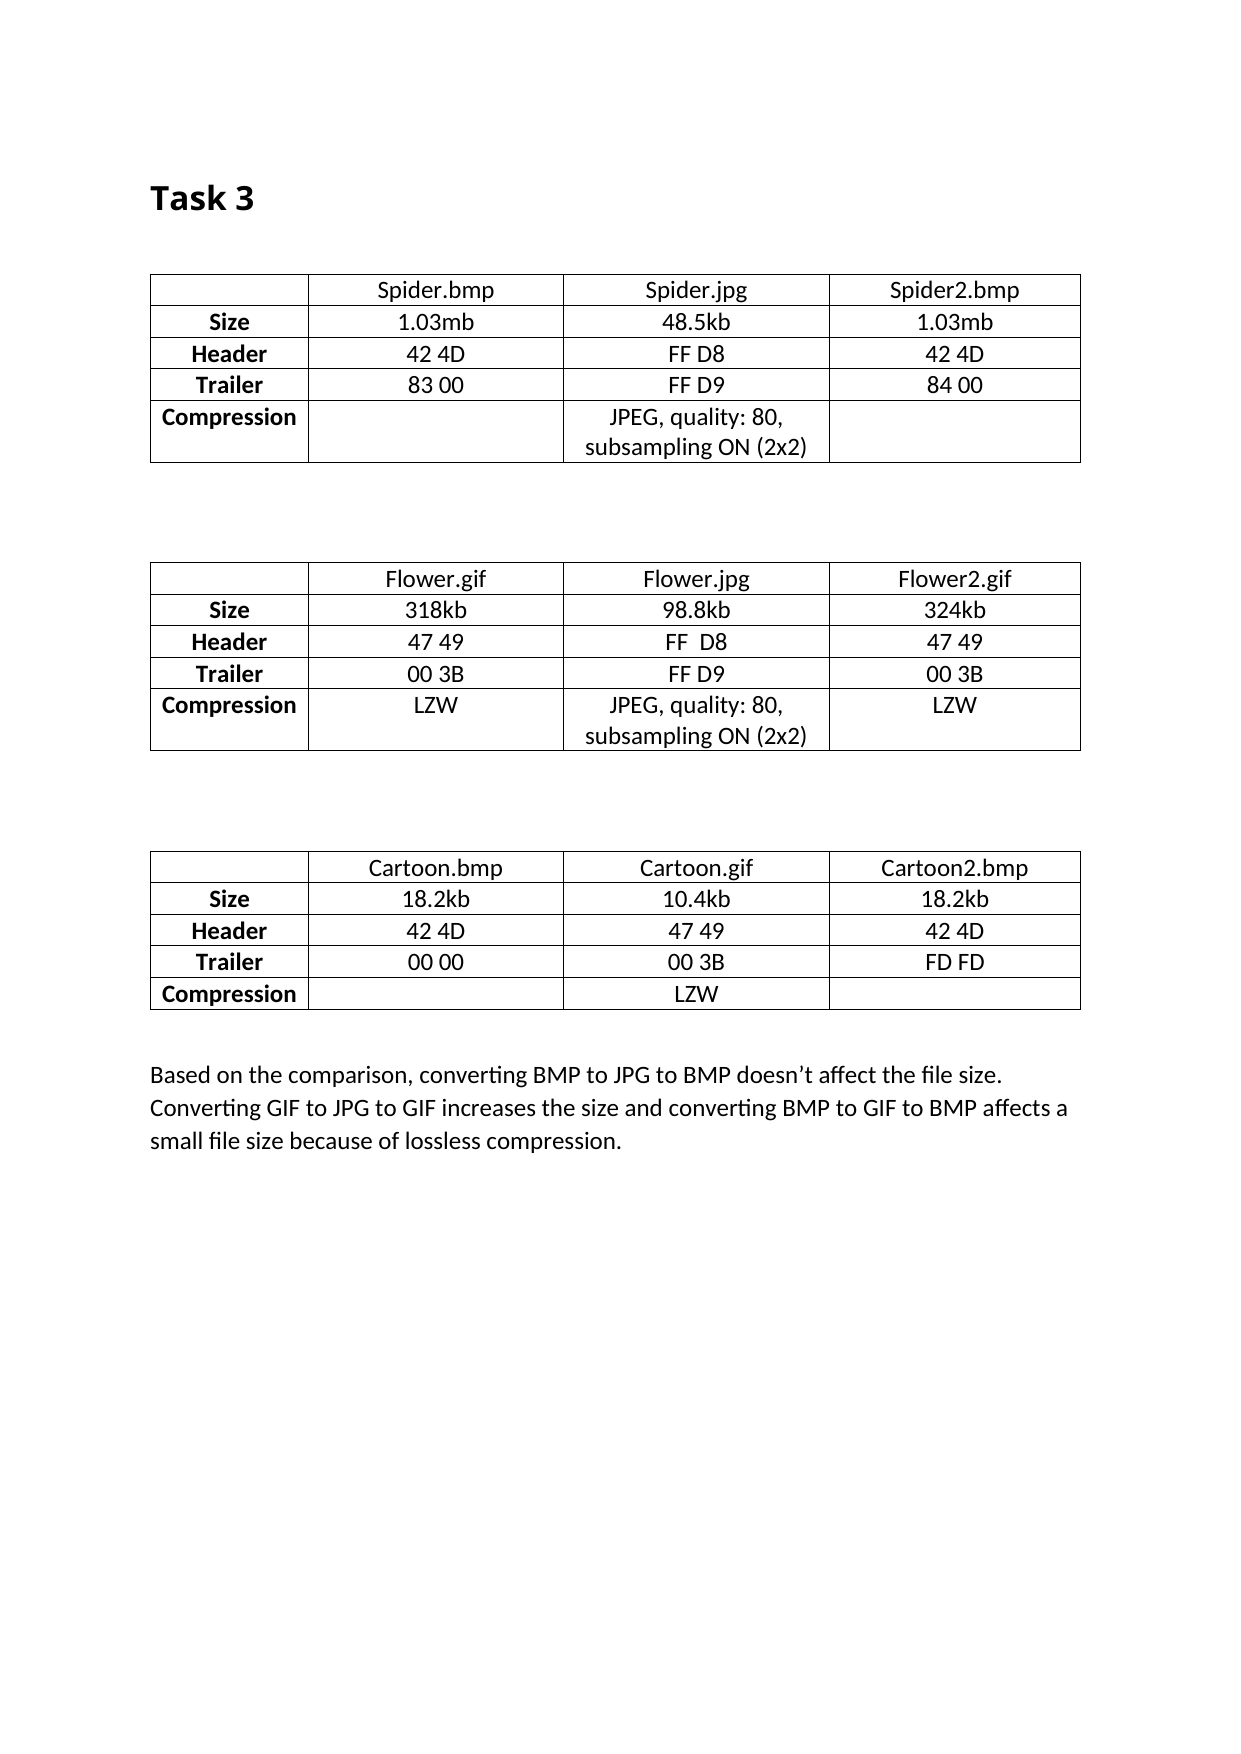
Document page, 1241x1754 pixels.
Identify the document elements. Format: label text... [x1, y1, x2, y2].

table_header Flower.jpg [564, 563, 829, 594]
table_cell 47 49 [564, 915, 829, 945]
table_cell Size [151, 306, 308, 337]
table_cell Trailer [151, 369, 308, 400]
table_cell Header [151, 338, 308, 368]
table_cell 48.5kb [564, 306, 829, 337]
table_cell Trailer [151, 658, 308, 688]
table_cell LZW [309, 689, 563, 750]
table_cell [309, 978, 563, 1008]
table_header Spider2.bmp [830, 275, 1080, 305]
table_cell Header [151, 626, 308, 657]
table_cell 83 00 [309, 369, 563, 400]
table_cell 98.8kb [564, 595, 829, 625]
table_header Cartoon.gif [564, 852, 829, 882]
table_cell 324kb [830, 595, 1080, 625]
table_cell 42 4D [830, 915, 1080, 945]
table_header Spider.jpg [564, 275, 829, 305]
table_cell [830, 978, 1080, 1008]
table_cell FF D9 [564, 369, 829, 400]
table_cell Size [151, 595, 308, 625]
table_cell 18.2kb [830, 883, 1080, 914]
table_cell 00 3B [309, 658, 563, 688]
table_header [151, 852, 308, 882]
table_cell [309, 401, 563, 462]
table_cell 10.4kb [564, 883, 829, 914]
table_cell FF D9 [564, 658, 829, 688]
table_cell 00 00 [309, 946, 563, 977]
table_cell LZW [830, 689, 1080, 750]
table_cell LZW [564, 978, 829, 1008]
table_cell Size [151, 883, 308, 914]
table_cell 42 4D [309, 338, 563, 368]
table_cell 00 3B [830, 658, 1080, 688]
table_cell FF D8 [564, 338, 829, 368]
table_cell [830, 401, 1080, 462]
table_cell 1.03mb [309, 306, 563, 337]
table_cell JPEG, quality: 80, subsampling ON (2x2) [564, 401, 829, 462]
table_cell Compression [151, 978, 308, 1008]
table_cell 318kb [309, 595, 563, 625]
table_cell 47 49 [309, 626, 563, 657]
table_header Cartoon2.bmp [830, 852, 1080, 882]
table_cell FF D8 [564, 626, 829, 657]
table_cell 47 49 [830, 626, 1080, 657]
table_header Flower2.gif [830, 563, 1080, 594]
table_header [151, 275, 308, 305]
table_cell Header [151, 915, 308, 945]
subtitle Task 3 [150, 175, 1090, 220]
table_cell 1.03mb [830, 306, 1080, 337]
table_cell Compression [151, 401, 308, 462]
table_cell 84 00 [830, 369, 1080, 400]
table_header Cartoon.bmp [309, 852, 563, 882]
table_cell 42 4D [830, 338, 1080, 368]
table_cell 00 3B [564, 946, 829, 977]
table_cell JPEG, quality: 80, subsampling ON (2x2) [564, 689, 829, 750]
table_cell 18.2kb [309, 883, 563, 914]
table_cell Compression [151, 689, 308, 750]
table_cell FD FD [830, 946, 1080, 977]
text Based on the comparison, converting BMP to JPG to BMP doesn’t affect the file size. Converting GIF to JPG to GIF increases the size and converting BMP to GIF to BMP affects a small file size because of lossless compression. [150, 1059, 1090, 1155]
table_cell Trailer [151, 946, 308, 977]
table_cell 42 4D [309, 915, 563, 945]
table_header [151, 563, 308, 594]
table_header Flower.gif [309, 563, 563, 594]
table_header Spider.bmp [309, 275, 563, 305]
